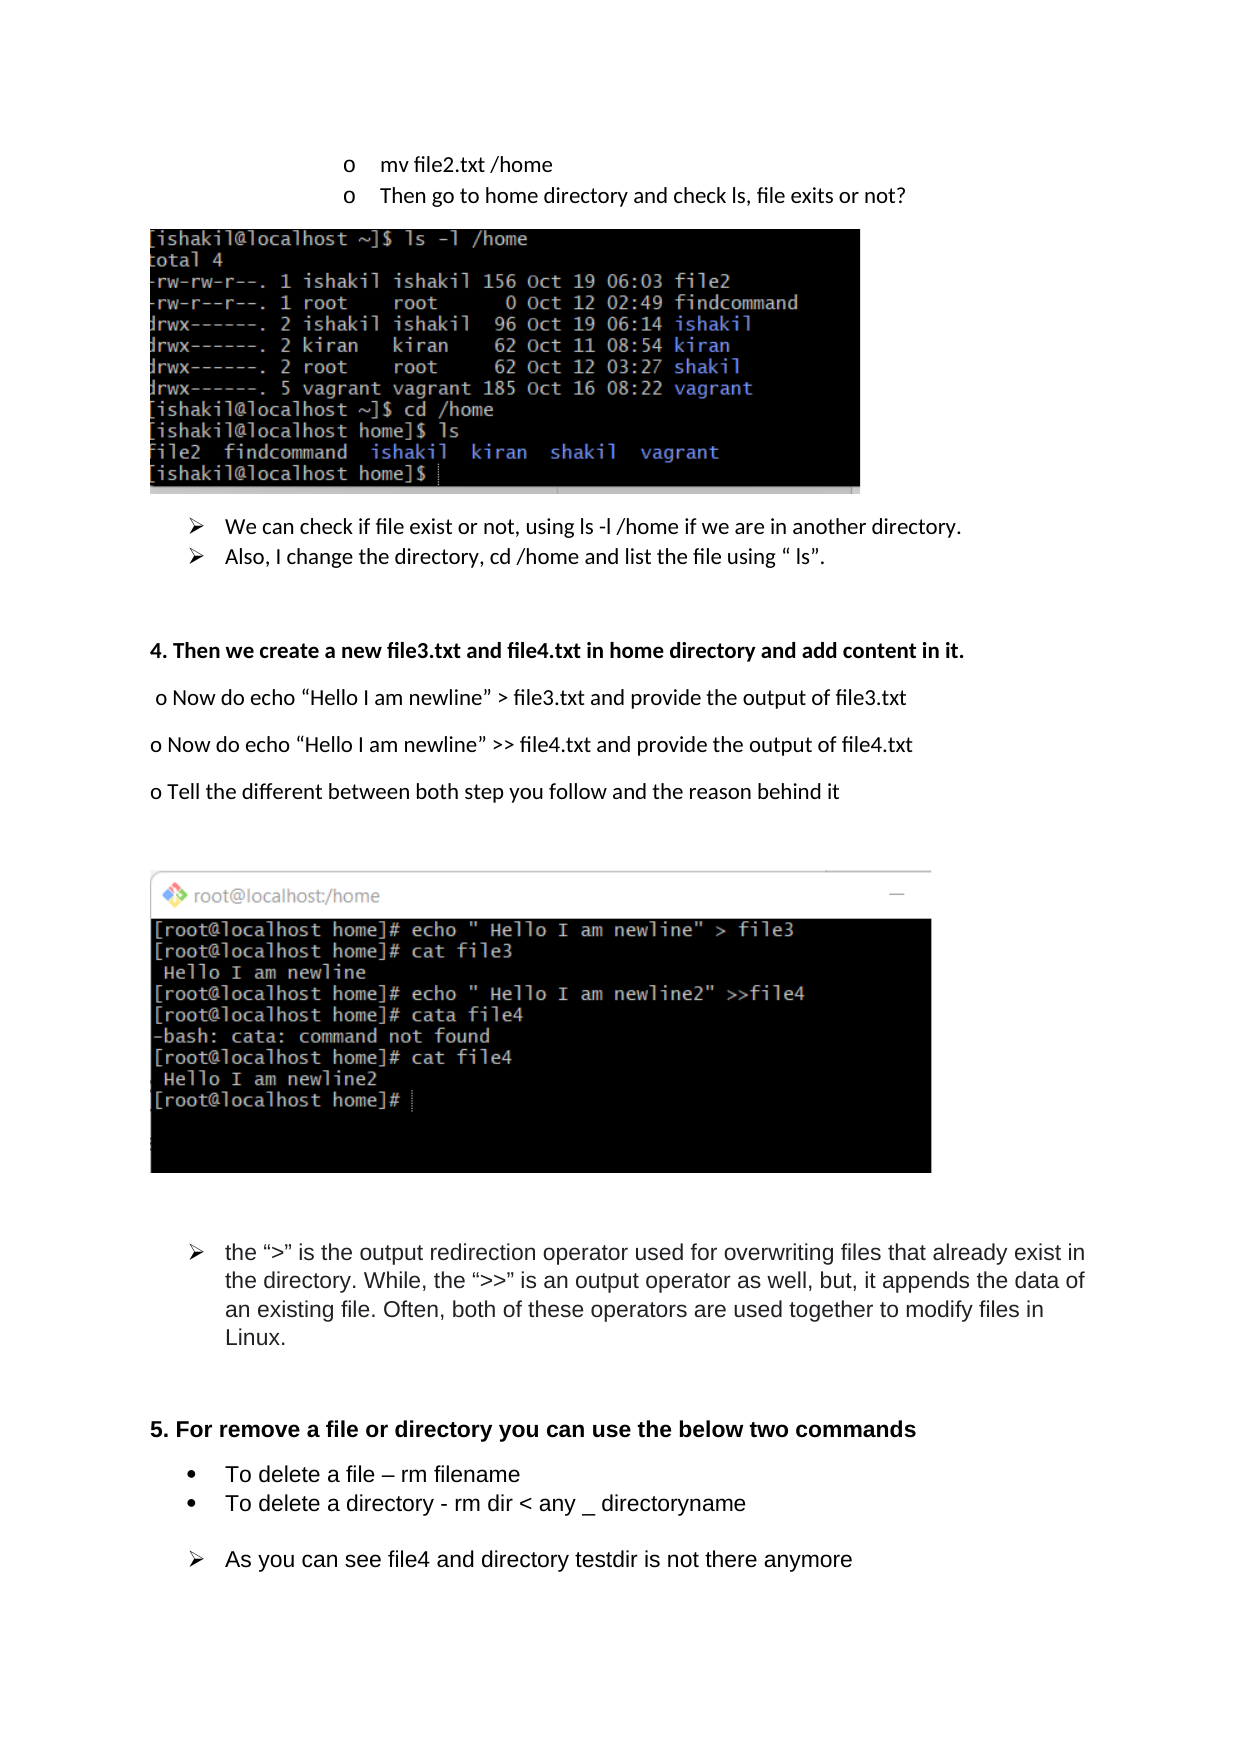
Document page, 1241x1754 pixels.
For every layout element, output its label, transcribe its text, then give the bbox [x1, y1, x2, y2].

list As you can see file4 and directory testdir is not there anymore [187, 1546, 1090, 1573]
picture [150, 870, 932, 1173]
list mv file2.txt /home [342, 150, 1090, 179]
list To delete a file – rm filename [187, 1461, 1090, 1487]
text 4. Then we create a new file3.txt and file4.txt in home directory and add content in it. [150, 636, 1090, 664]
list To delete a directory - rm dir < any _ directoryname [187, 1489, 1090, 1516]
picture [150, 229, 861, 494]
text o Now do echo “Hello I am newline” > file3.txt and provide the output of file3.txt [150, 683, 1090, 711]
list Also, I change the directory, cd /home and list the file using “ ls”. [187, 542, 1090, 570]
text 5. For remove a file or directory you can use the below two commands [150, 1416, 1090, 1442]
text o Tell the different between both step you follow and the reason behind it [150, 777, 1090, 805]
list We can check if file exist or not, using ls -l /home if we are in another directory. [187, 512, 1090, 540]
text o Now do echo “Hello I am newline” >> file4.txt and provide the output of file4.txt [150, 730, 1090, 758]
list Then go to home directory and check ls, file exits or not? [342, 181, 1090, 211]
list the “>” is the output redirection operator used for overwriting files that already exist in the directory. While, the “>>” is an output operator as well, but, it appends the data of an existing file. Often, both of these operators are used together to modify files in Linux. [187, 1239, 1090, 1350]
